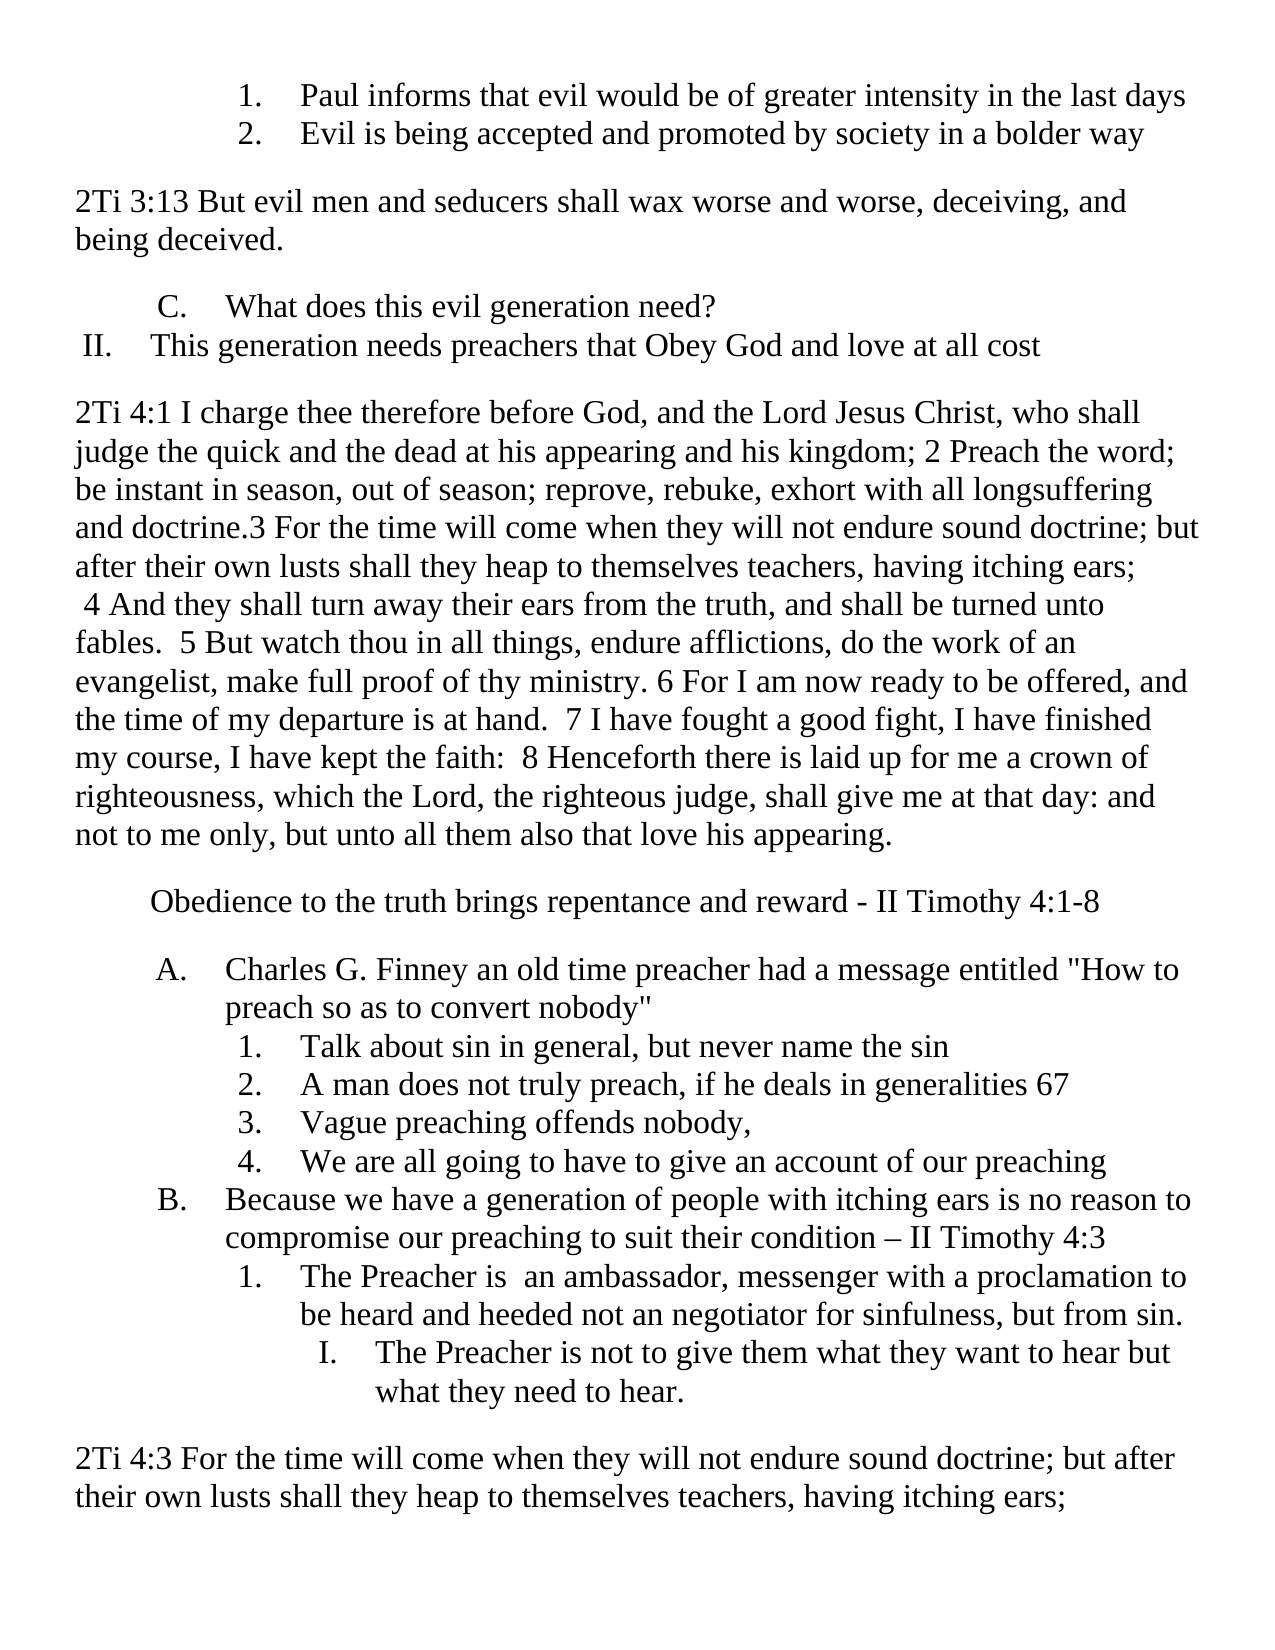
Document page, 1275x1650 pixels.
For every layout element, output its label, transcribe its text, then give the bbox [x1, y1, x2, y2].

list Charles G. Finney an old time preacher had a message entitled "How to preach so as to convert nobody" [187, 949, 1200, 1026]
text 2Ti 4:3 For the time will come when they will not endure sound doctrine; but after their own lusts shall they heap to themselves teachers, having itching ears; [75, 1438, 1200, 1515]
text 2Ti 4:1 I charge thee therefore before God, and the Lord Jesus Christ, who shall judge the quick and the dead at his appearing and his kingdom; 2 Preach the word; be instant in season, out of season; reprove, rebuke, exhort with all longsuffering and doctrine.3 For the time will come when they will not endure sound doctrine; but after their own lusts shall they heap to themselves teachers, having itching ears; [75, 392, 1200, 584]
list Because we have a generation of people with itching ears is no reason to compromise our preaching to suit their condition – II Timothy 4:3 [187, 1179, 1200, 1256]
list Evil is being accepted and promoted by society in a bolder way [262, 113, 1200, 152]
list What does this evil generation need? [187, 287, 1200, 325]
text 4 And they shall turn away their ears from the truth, and shall be turned unto fables. 5 But watch thou in all things, endure afflictions, do the work of an evangelist, make full proof of thy ministry. 6 For I am now ready to be offered, and the time of my departure is at hand. 7 I have fought a good fight, I have finished my course, I have kept the faith: 8 Henceforth there is laid up for me a crown of righteousness, which the Lord, the righteous judge, shall give me at that day: and not to me only, but unto all them also that love his appearing. [75, 584, 1200, 852]
list Vague preaching offends nobody, [262, 1102, 1200, 1141]
text 2Ti 3:13 But evil men and seducers shall wax worse and worse, deceiving, and being deceived. [75, 181, 1200, 257]
text Obedience to the truth brings repentance and reward - II Timothy 4:1-8 [150, 882, 1200, 920]
list Talk about sin in general, but never name the sin [262, 1026, 1200, 1064]
list The Preacher is not to give them what they want to hear but what they need to hear. [337, 1332, 1200, 1409]
list This generation needs preachers that Obey God and love at all cost [112, 325, 1200, 363]
list We are all going to have to give an account of our preaching [262, 1141, 1200, 1179]
list Paul informs that evil would be of greater intensity in the last days [262, 75, 1200, 113]
list The Preacher is an ambassador, messenger with a proclamation to be heard and heeded not an negotiator for sinfulness, but from sin. [262, 1256, 1200, 1332]
list A man does not truly preach, if he deals in generalities 67 [262, 1064, 1200, 1102]
